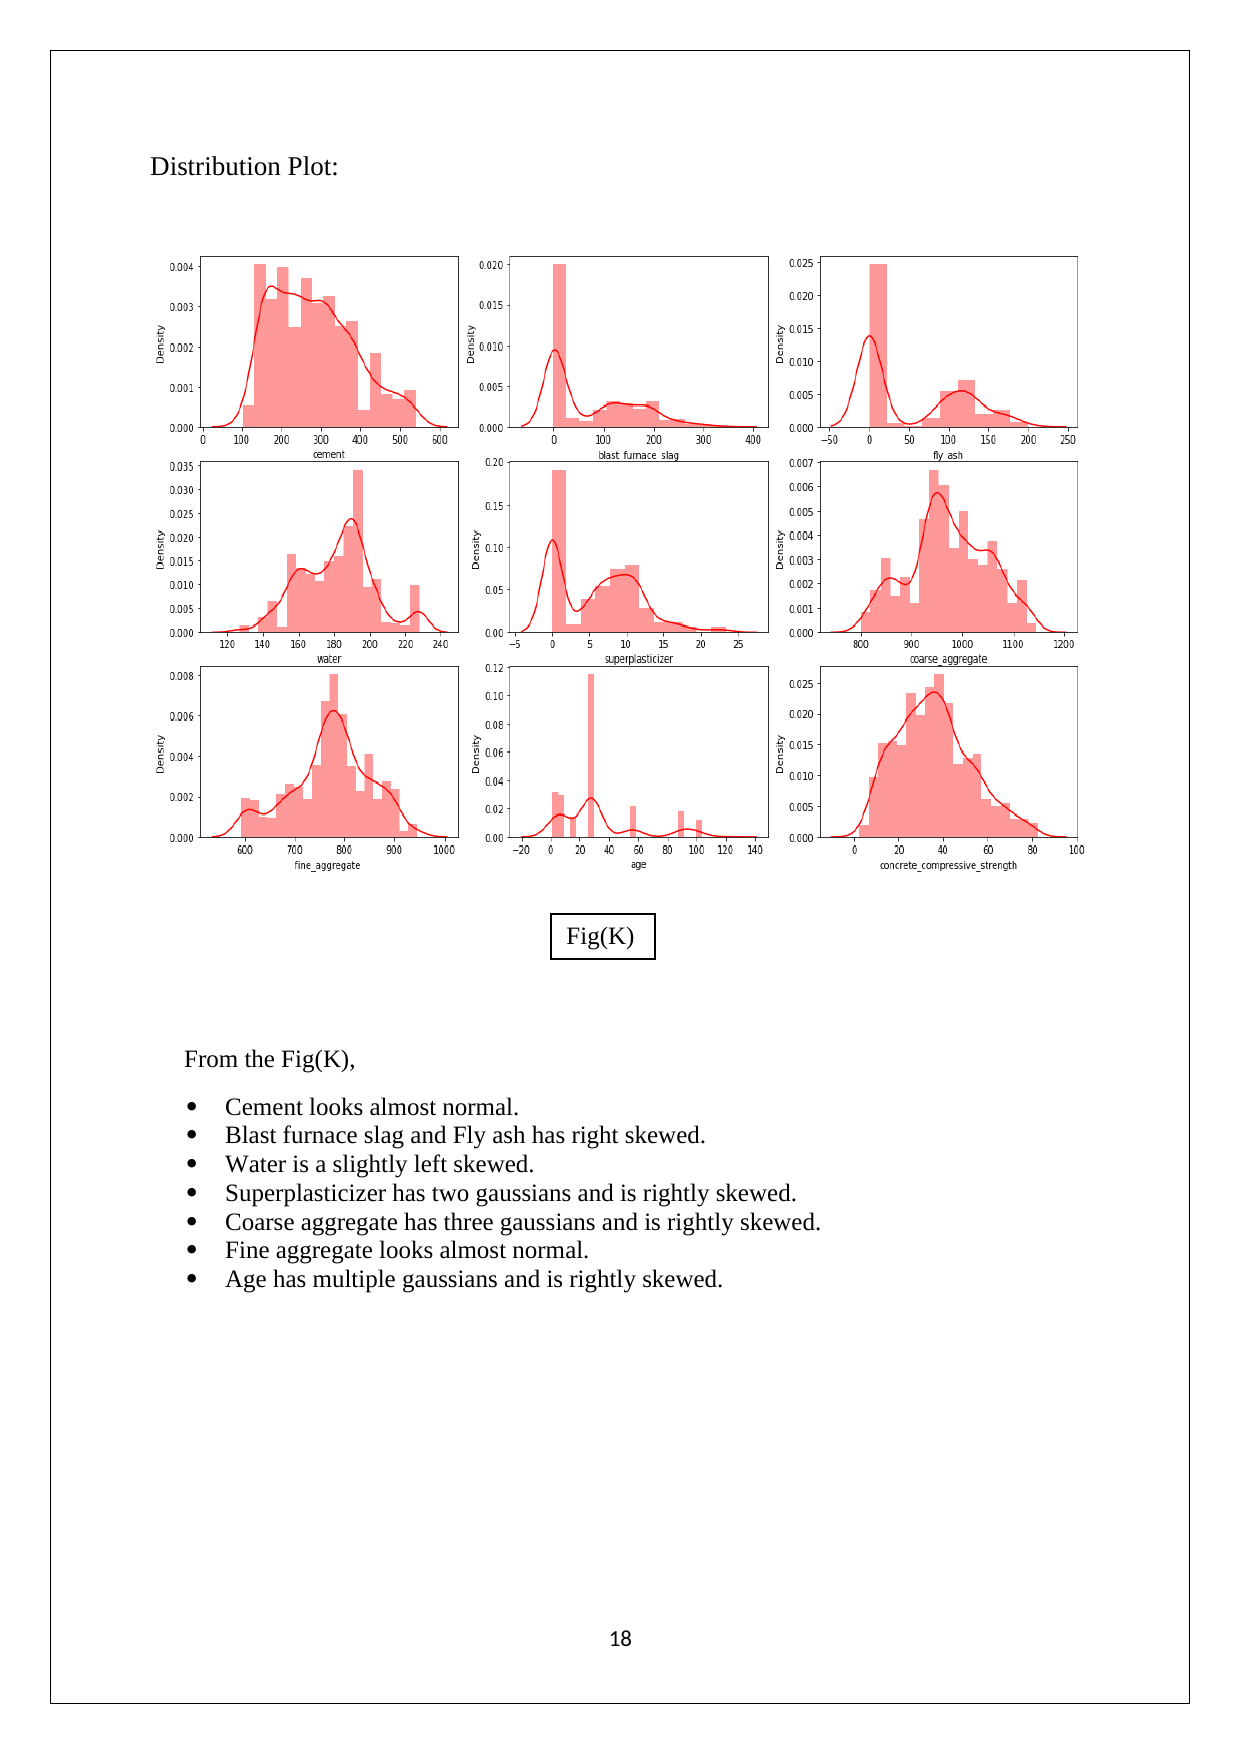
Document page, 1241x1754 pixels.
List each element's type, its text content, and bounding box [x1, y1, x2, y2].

list Water is a slightly left skewed. [187, 1149, 1089, 1178]
text Distribution Plot: [150, 150, 1090, 181]
list Coarse aggregate has three gaussians and is rightly skewed. [187, 1207, 1089, 1236]
list Cement looks almost normal. [187, 1092, 1089, 1121]
picture [150, 250, 1091, 878]
list Age has multiple gaussians and is rightly skewed. [187, 1264, 1089, 1293]
list Fine aggregate looks almost normal. [187, 1236, 1089, 1264]
list Blast furnace slag and Fly ash has right skewed. [187, 1121, 1089, 1149]
list Superplasticizer has two gaussians and is rightly skewed. [187, 1178, 1089, 1207]
text From the Fig(K), [150, 1044, 1090, 1073]
